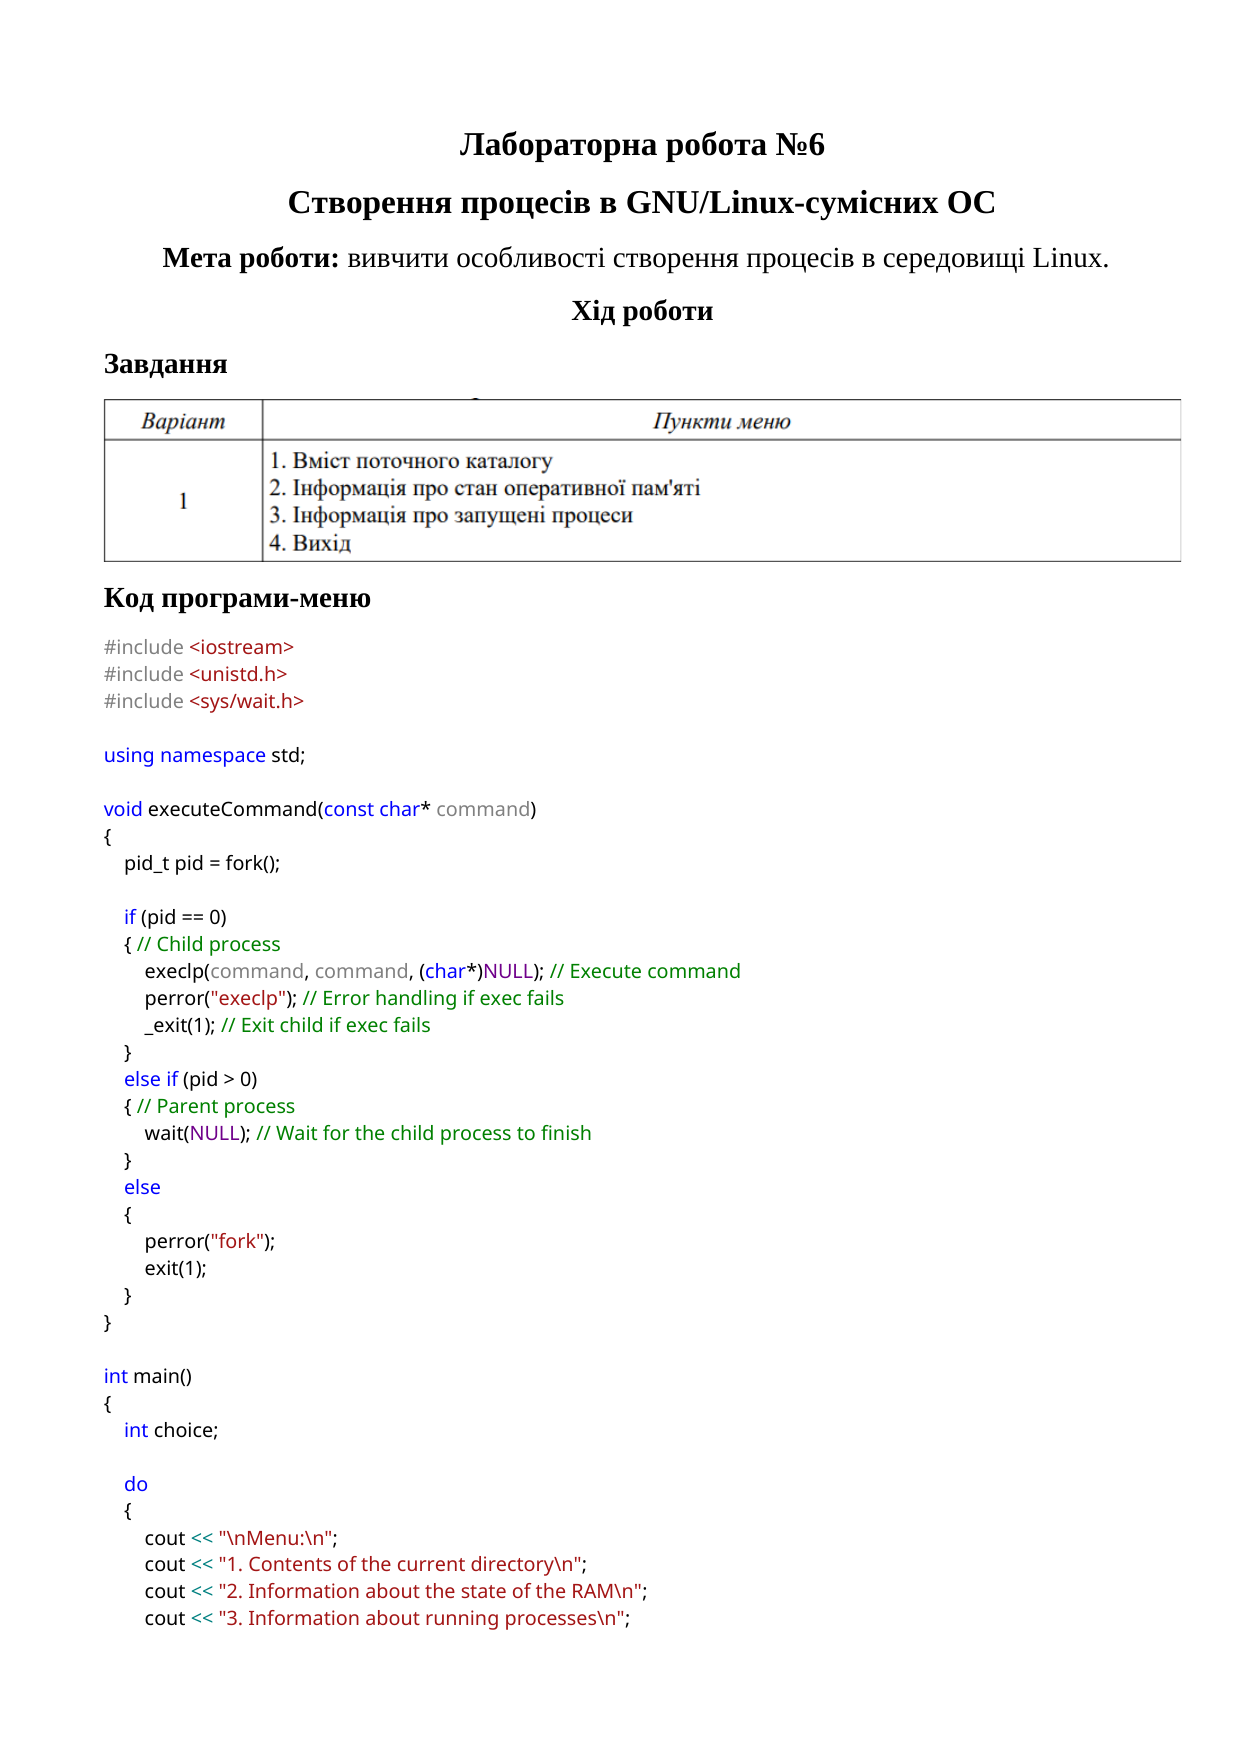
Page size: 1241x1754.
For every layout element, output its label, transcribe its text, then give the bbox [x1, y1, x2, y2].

text cout << "3. Information about running processes\n"; [103, 1605, 1181, 1632]
text #include <unistd.h> [103, 660, 1181, 687]
text using namespace std; [103, 741, 1181, 768]
text else if (pid > 0) [103, 1065, 1181, 1092]
text #include <sys/wait.h> [103, 687, 1181, 714]
text Код програми-меню [103, 581, 1181, 614]
text do [103, 1470, 1181, 1497]
text } [103, 1146, 1181, 1173]
text cout << "\nMenu:\n"; [103, 1524, 1181, 1551]
text Лабораторна робота №6 [234, 124, 1051, 163]
text execlp(command, command, (char*)NULL); // Execute command [103, 957, 1181, 984]
text } [103, 1038, 1181, 1065]
text _exit(1); // Exit child if exec fails [103, 1011, 1181, 1038]
text pid_t pid = fork(); [103, 849, 1181, 876]
text } [103, 1281, 1181, 1308]
text perror("execlp"); // Error handling if exec fails [103, 984, 1181, 1011]
text { [103, 1200, 1181, 1227]
text } [103, 1308, 1181, 1335]
text cout << "2. Information about the state of the RAM\n"; [103, 1578, 1181, 1605]
text { [103, 1389, 1181, 1416]
picture [103, 398, 1182, 562]
text int main() [103, 1362, 1181, 1389]
text exit(1); [103, 1254, 1181, 1281]
text { [103, 822, 1181, 849]
text cout << "1. Contents of the current directory\n"; [103, 1551, 1181, 1578]
text else [103, 1173, 1181, 1200]
text wait(NULL); // Wait for the child process to finish [103, 1119, 1181, 1146]
text { [103, 1497, 1181, 1524]
text void executeCommand(const char* command) [103, 795, 1181, 822]
text { // Parent process [103, 1092, 1181, 1119]
text Хід роботи [103, 293, 1181, 327]
text { // Child process [103, 930, 1181, 957]
text perror("fork"); [103, 1227, 1181, 1254]
text #include <iostream> [103, 633, 1181, 660]
text Мета роботи: вивчити особливості створення процесів в середовищі Linux. [103, 240, 1181, 274]
text Завдання [103, 346, 1181, 379]
text Створення процесів в GNU/Linux-сумісних ОС [103, 182, 1181, 221]
text int choice; [103, 1416, 1181, 1443]
text if (pid == 0) [103, 903, 1181, 930]
